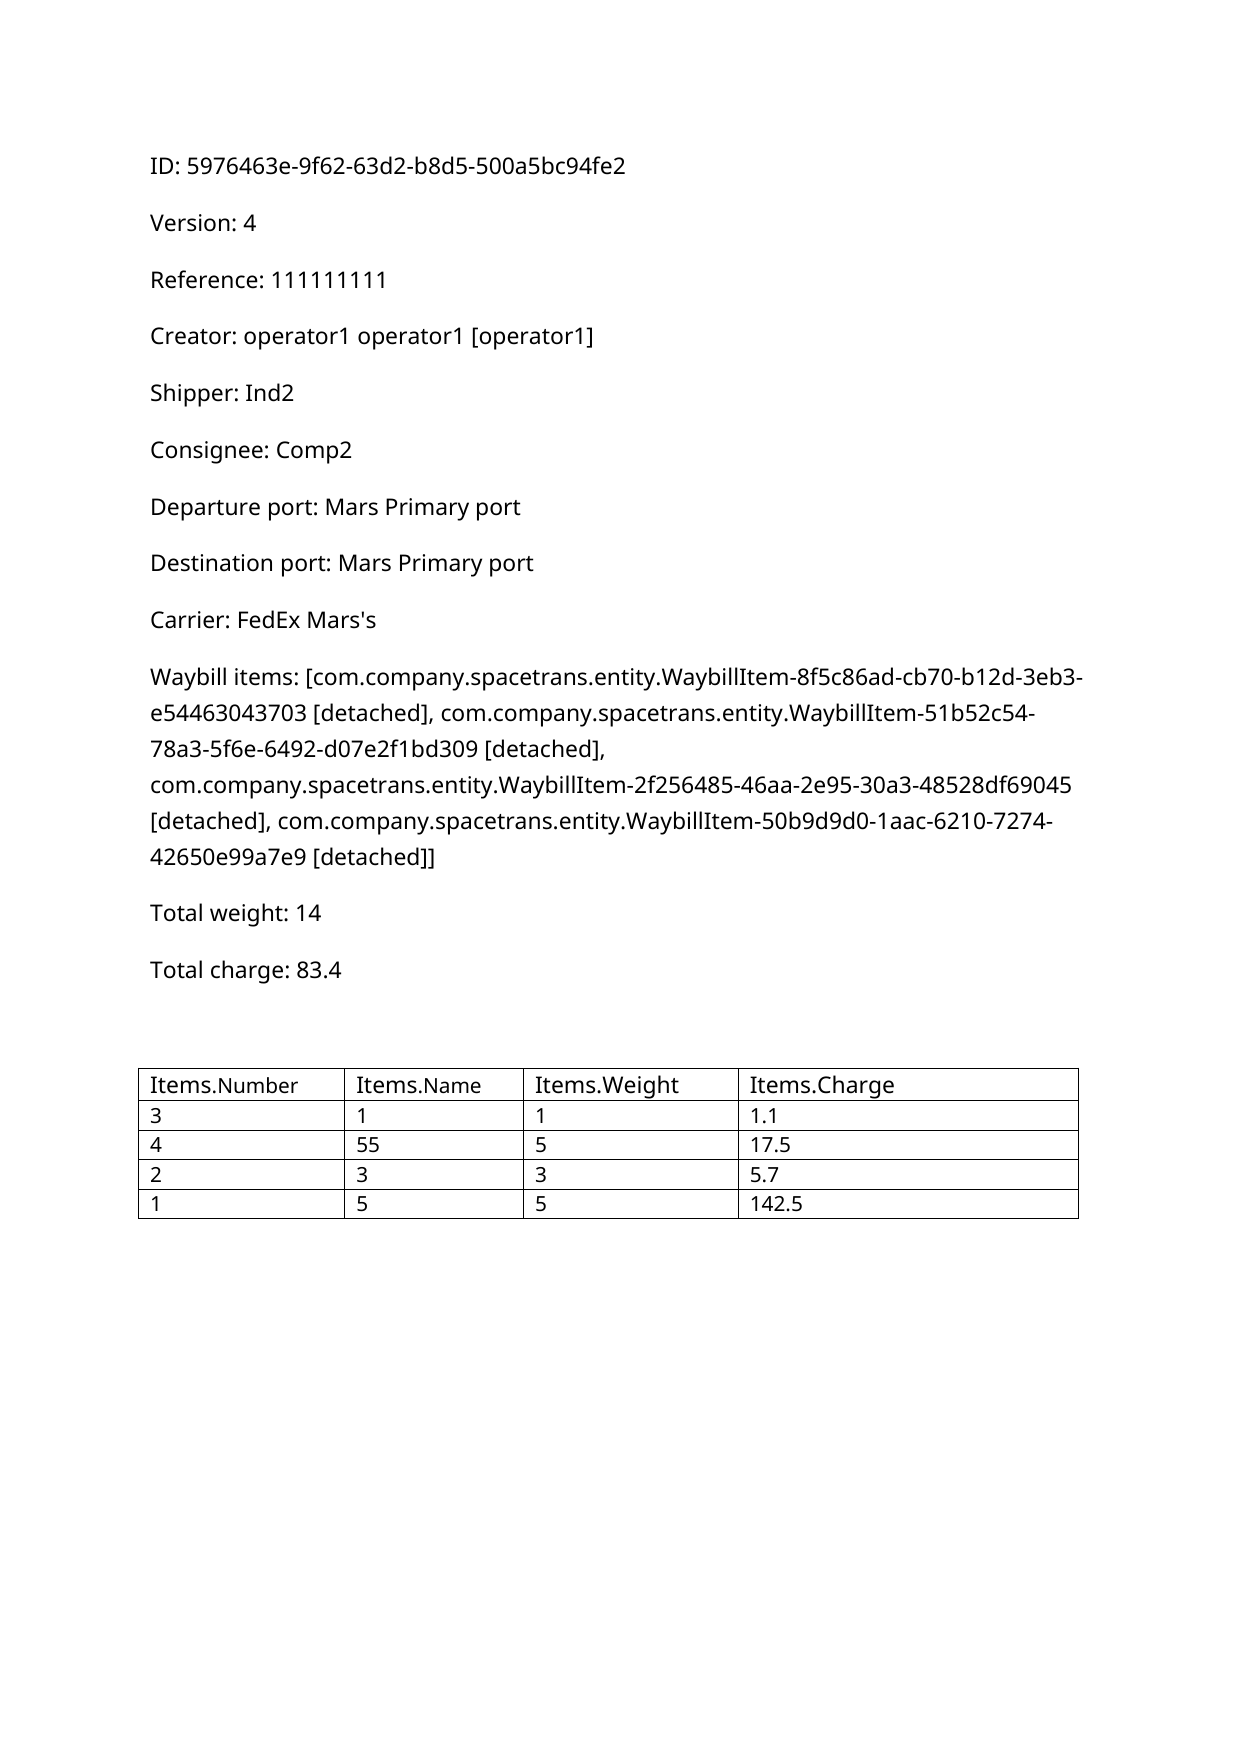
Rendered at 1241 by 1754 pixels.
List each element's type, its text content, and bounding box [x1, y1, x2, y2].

table_cell 17.5 [739, 1131, 1078, 1159]
text Waybill items: [com.company.spacetrans.entity.WaybillItem-8f5c86ad-cb70-b12d-3eb3-e54463043703 [detached], com.company.spacetrans.entity.WaybillItem-51b52c54-78a3-5f6e-6492-d07e2f1bd309 [detached], com.company.spacetrans.entity.WaybillItem-2f256485-46aa-2e95-30a3-48528df69045 [detached], com.company.spacetrans.entity.WaybillItem-50b9d9d0-1aac-6210-7274-42650e99a7e9 [detached]] [150, 661, 1090, 872]
table_cell 3 [524, 1160, 738, 1188]
table_cell 142.5 [739, 1190, 1078, 1218]
table_cell 5.7 [739, 1160, 1078, 1188]
table_cell 4 [139, 1131, 344, 1159]
table_cell 1 [345, 1101, 523, 1129]
text Creator: operator1 operator1 [operator1] [150, 320, 1090, 352]
text Shipper: Ind2 [150, 377, 1090, 408]
text Reference: 111111111 [150, 263, 1090, 295]
table_cell 55 [345, 1131, 523, 1159]
text Version: 4 [150, 207, 1090, 238]
table_header Items.Name [345, 1069, 523, 1100]
table_cell 5 [524, 1190, 738, 1218]
table_cell 1 [139, 1190, 344, 1218]
table_cell 1 [524, 1101, 738, 1129]
table_cell 1.1 [739, 1101, 1078, 1129]
table_cell 5 [345, 1190, 523, 1218]
text Total charge: 83.4 [150, 954, 1090, 985]
table_cell 3 [345, 1160, 523, 1188]
text Carrier: FedEx Mars's [150, 604, 1090, 635]
text Departure port: Mars Primary port [150, 491, 1090, 522]
table_cell 2 [139, 1160, 344, 1188]
table_header Items.Charge [739, 1069, 1078, 1100]
table_cell 5 [524, 1131, 738, 1159]
table_header Items.Weight [524, 1069, 738, 1100]
text Consignee: Comp2 [150, 434, 1090, 465]
table_cell 3 [139, 1101, 344, 1129]
table_header Items.Number [139, 1069, 344, 1100]
text ID: 5976463e-9f62-63d2-b8d5-500a5bc94fe2 [150, 150, 1090, 181]
text Total weight: 14 [150, 897, 1090, 929]
text Destination port: Mars Primary port [150, 547, 1090, 579]
